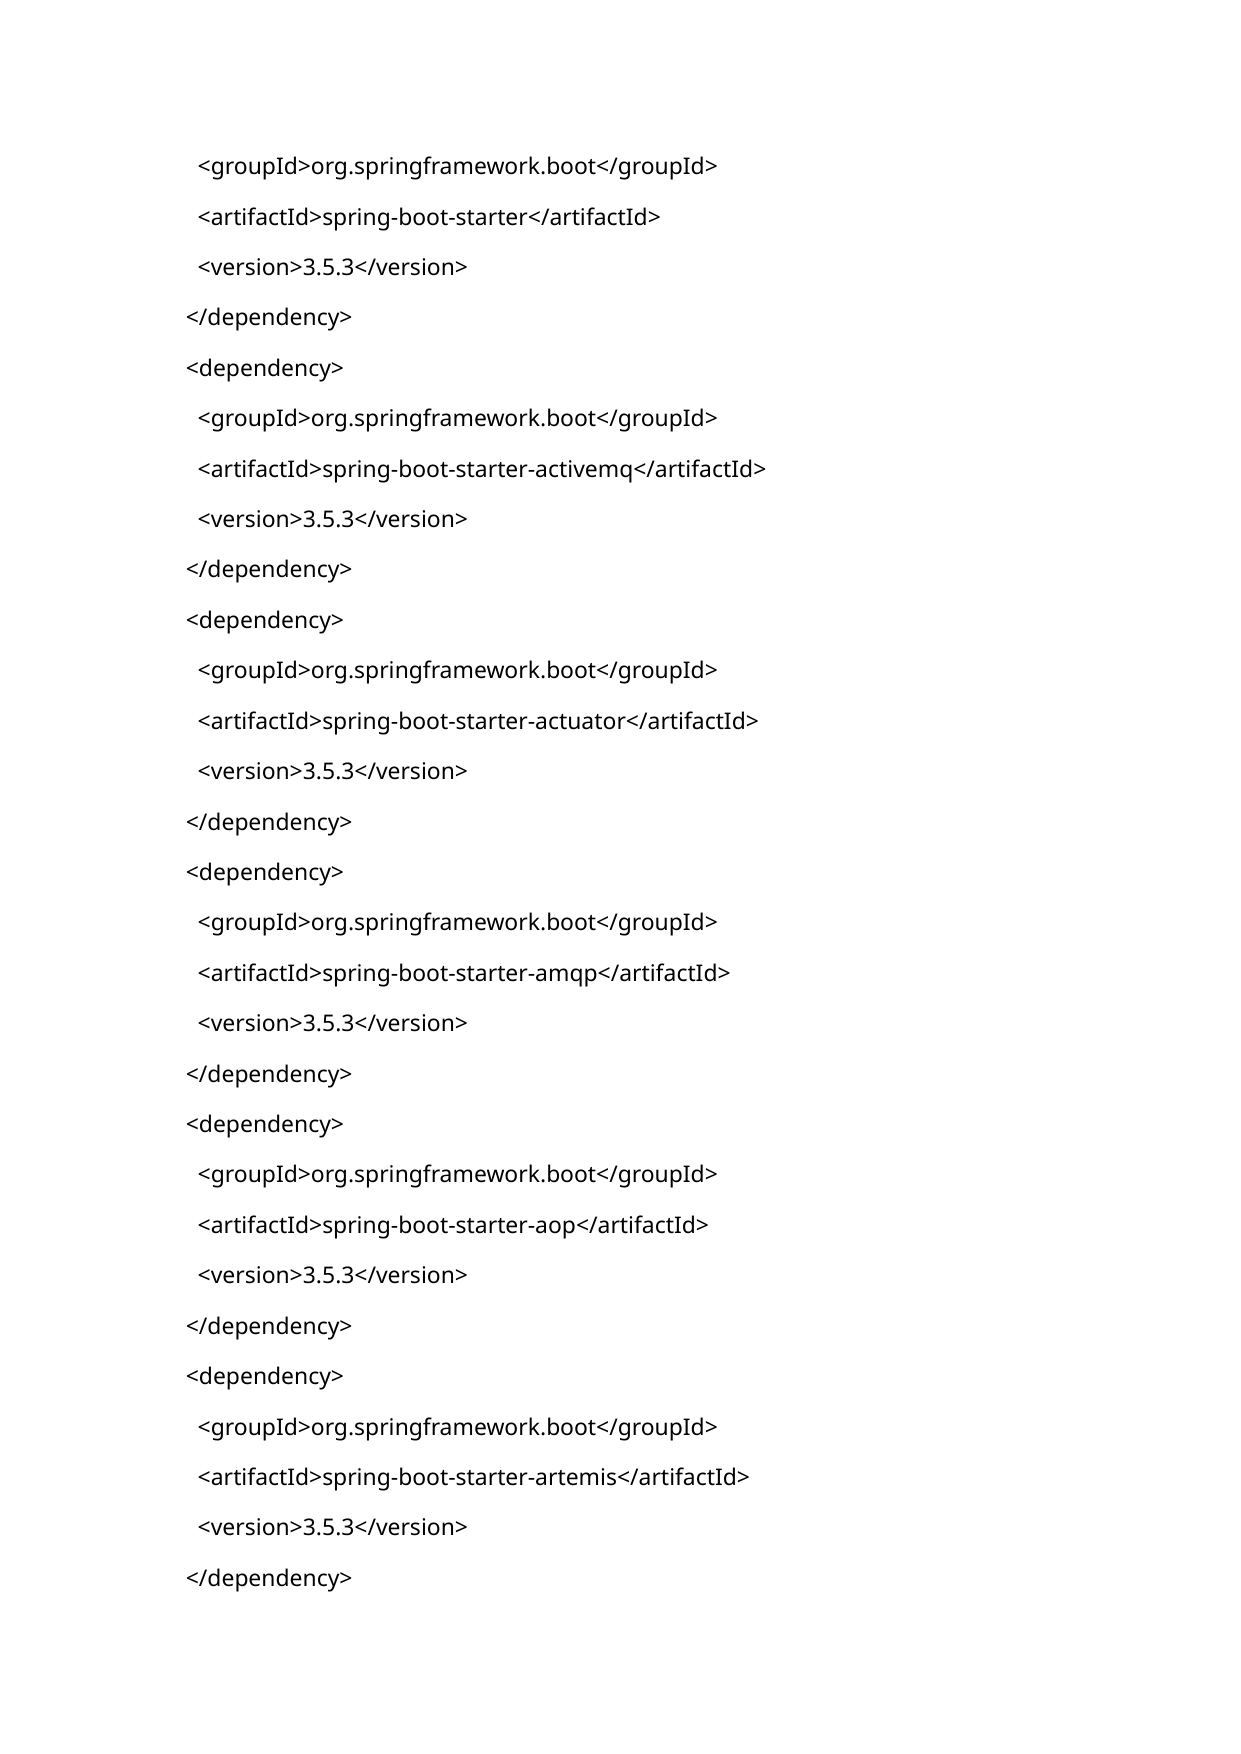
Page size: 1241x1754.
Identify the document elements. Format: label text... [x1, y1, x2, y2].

text <dependency> [150, 856, 1090, 887]
text <version>3.5.3</version> [150, 1259, 1090, 1290]
text </dependency> [150, 1057, 1090, 1089]
text </dependency> [150, 1562, 1090, 1593]
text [150, 1410, 1090, 1442]
text <artifactId>spring-boot-starter-amqp</artifactId> [150, 957, 1090, 988]
text <version>3.5.3</version> [150, 755, 1090, 786]
text <artifactId>spring-boot-starter-artemis</artifactId> [150, 1461, 1090, 1492]
text <version>3.5.3</version> [150, 1511, 1090, 1542]
text <groupId>org.springframework.boot</groupId> [150, 654, 1090, 685]
text </dependency> [150, 553, 1090, 584]
text <version>3.5.3</version> [150, 251, 1090, 282]
text <artifactId>spring-boot-starter-actuator</artifactId> [150, 704, 1090, 736]
text <artifactId>spring-boot-starter</artifactId> [150, 200, 1090, 232]
text <groupId>org.springframework.boot</groupId> [150, 906, 1090, 937]
text </dependency> [150, 1309, 1090, 1341]
text <artifactId>spring-boot-starter-activemq</artifactId> [150, 452, 1090, 484]
text <dependency> [150, 604, 1090, 635]
text <artifactId>spring-boot-starter-aop</artifactId> [150, 1209, 1090, 1240]
text </dependency> [150, 301, 1090, 332]
text <version>3.5.3</version> [150, 503, 1090, 534]
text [150, 402, 1090, 433]
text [150, 150, 1090, 181]
text <dependency> [150, 1360, 1090, 1391]
text <groupId>org.springframework.boot</groupId> [150, 1158, 1090, 1189]
text <version>3.5.3</version> [150, 1007, 1090, 1038]
text <dependency> [150, 352, 1090, 383]
text <dependency> [150, 1108, 1090, 1139]
text </dependency> [150, 805, 1090, 837]
